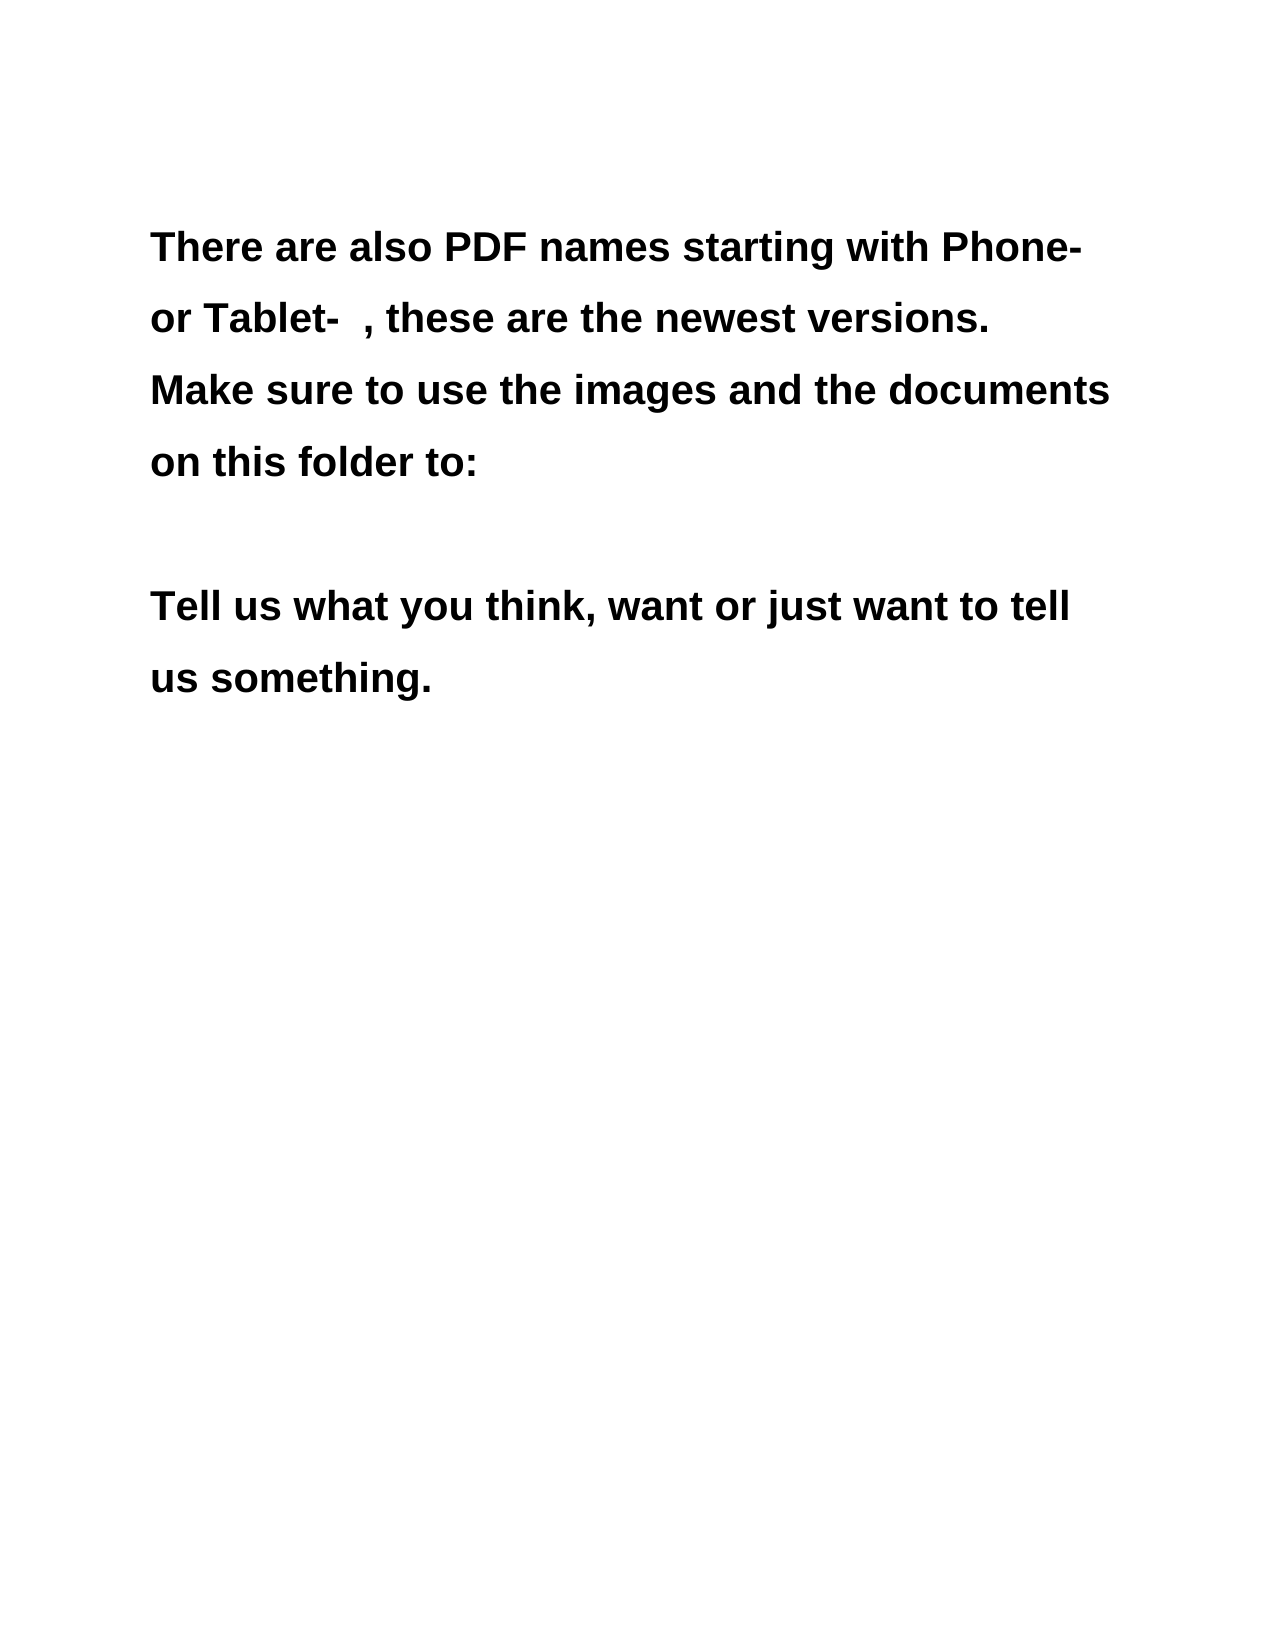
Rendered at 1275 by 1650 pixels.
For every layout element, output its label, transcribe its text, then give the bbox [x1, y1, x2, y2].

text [150, 150, 1125, 342]
text Make sure to use the images and the documents on this folder to: [150, 366, 1125, 485]
text Tell us what you think, want or just want to tell us something. [150, 581, 1125, 701]
